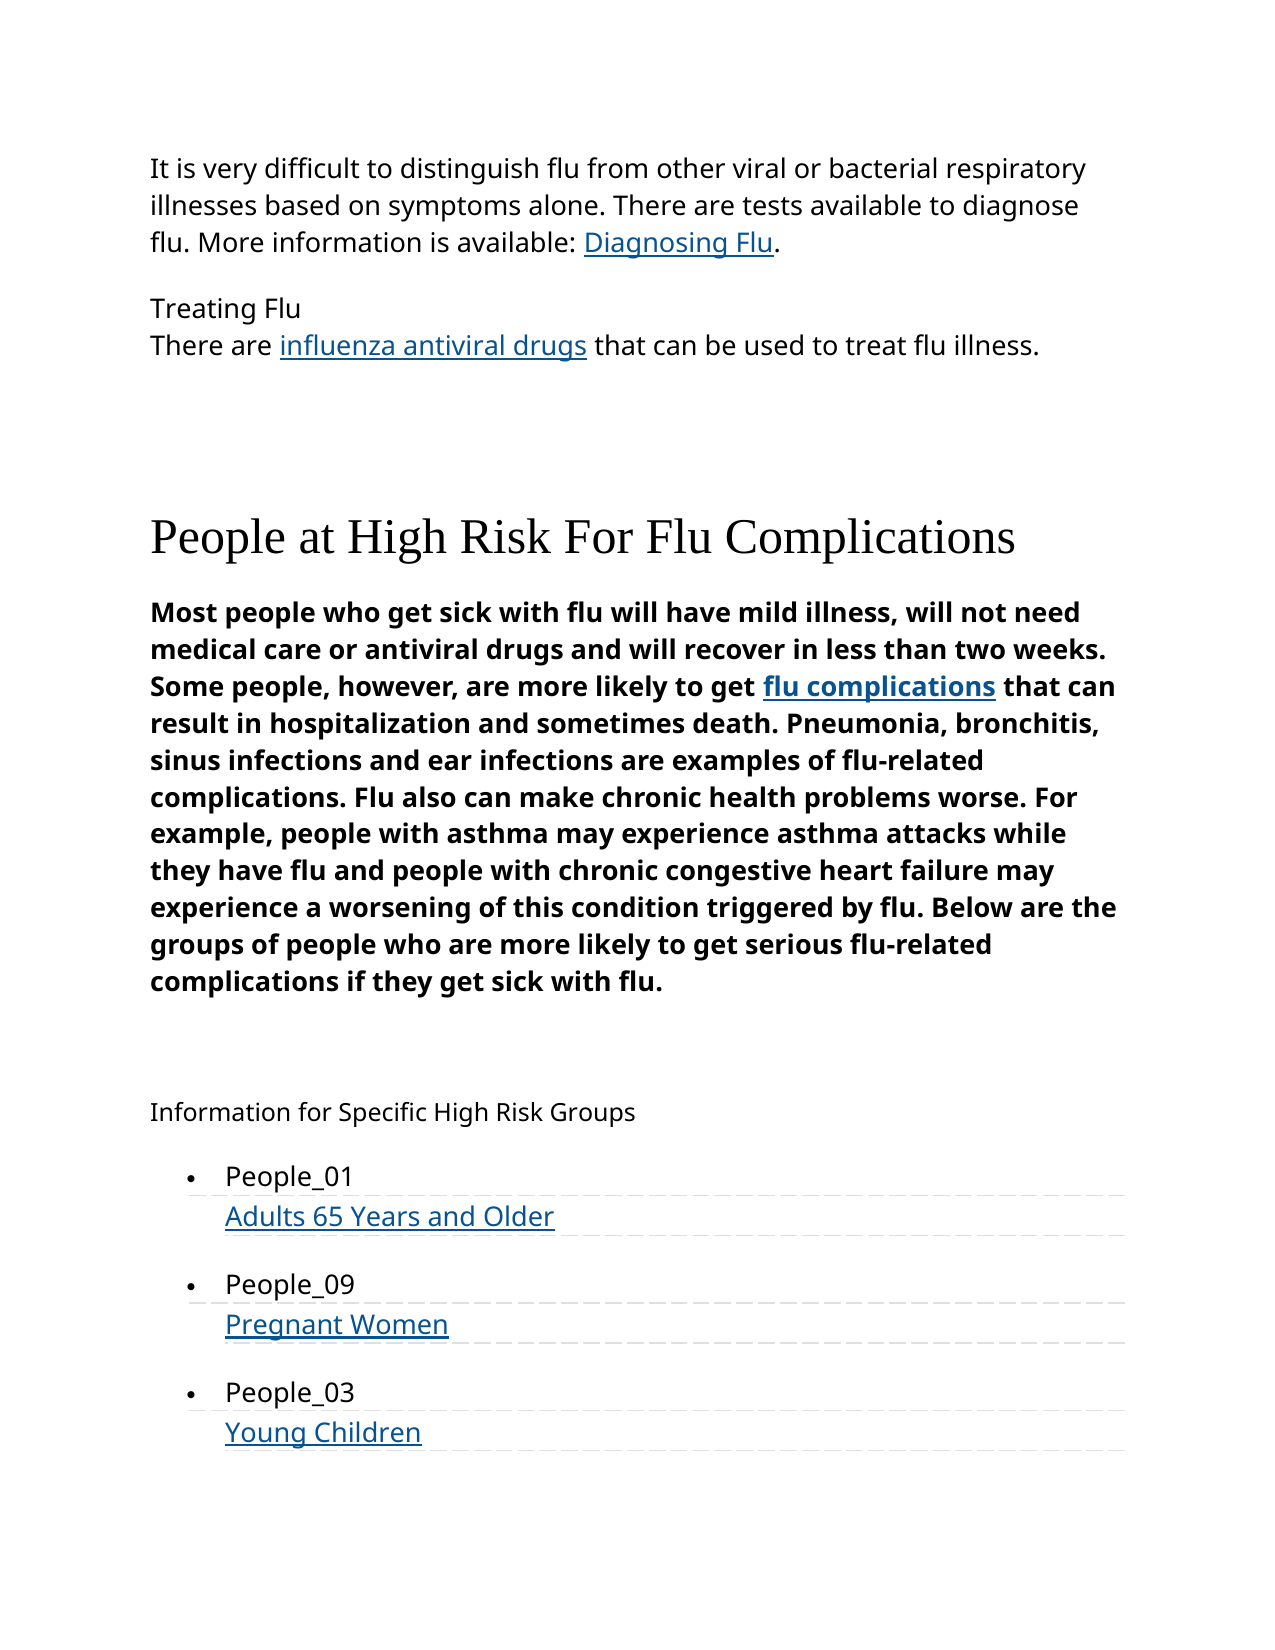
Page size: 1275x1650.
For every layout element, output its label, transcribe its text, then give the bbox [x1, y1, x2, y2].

text It is very difficult to distinguish flu from other viral or bacterial respiratory illnesses based on symptoms alone. There are tests available to diagnose flu. More information is available: Diagnosing Flu. [150, 150, 1125, 261]
text Treating Flu [150, 290, 1125, 327]
list People_01 [187, 1158, 1125, 1196]
text There are influenza antiviral drugs that can be used to treat flu illness. [150, 327, 1125, 363]
subtitle People at High Risk For Flu Complications [150, 507, 1125, 564]
text Adults 65 Years and Older [225, 1198, 1125, 1236]
list People_03 [187, 1373, 1125, 1411]
text Information for Specific High Risk Groups [150, 1094, 1125, 1129]
list People_09 [187, 1265, 1125, 1304]
text Pregnant Women [225, 1305, 1125, 1344]
subtitle Most people who get sick with flu will have mild illness, will not need medical care or antiviral drugs and will recover in less than two weeks. Some people, however, are more likely to get flu complications that can result in hospitalization and sometimes death. Pneumonia, bronchitis, sinus infections and ear infections are examples of flu-related complications. Flu also can make chronic health problems worse. For example, people with asthma may experience asthma attacks while they have flu and people with chronic congestive heart failure may experience a worsening of this condition triggered by flu. Below are the groups of people who are more likely to get serious flu-related complications if they get sick with flu. [150, 594, 1125, 999]
text Young Children [225, 1413, 1125, 1451]
